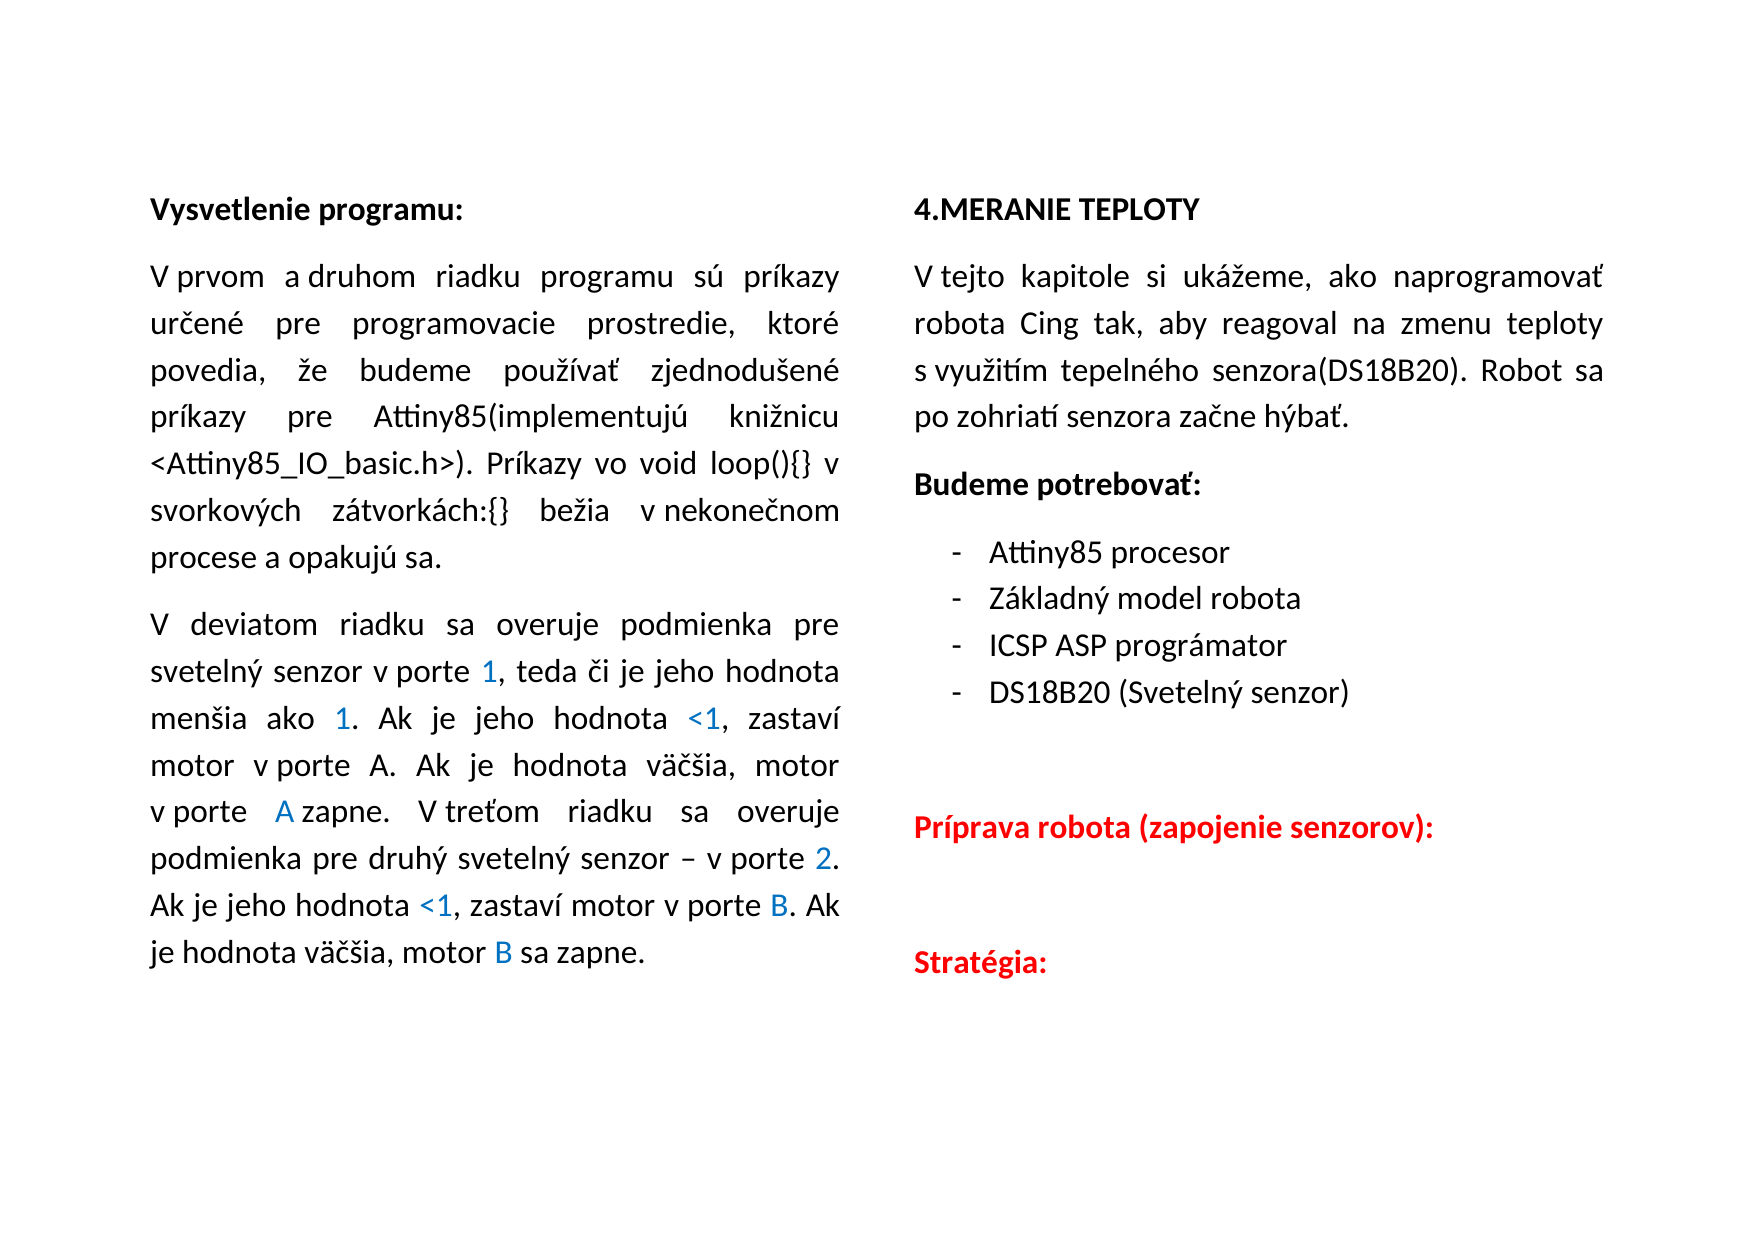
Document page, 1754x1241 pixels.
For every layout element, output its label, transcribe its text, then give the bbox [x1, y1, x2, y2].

list Attiny85 procesor [951, 531, 1604, 571]
list DS18B20 (Svetelný senzor) [951, 671, 1604, 712]
text V prvom a druhom riadku programu sú príkazy určené pre programovacie prostredie, ktoré povedia, že budeme používať zjednodušené príkazy pre Attiny85(implementujú knižnicu <Attiny85_IO_basic.h>). Príkazy vo void loop(){} v svorkových zátvorkách:{} bežia v nekonečnom procese a opakujú sa. [150, 255, 840, 576]
list Základný model robota [951, 577, 1604, 618]
list ICSP ASP prográmator [951, 624, 1604, 665]
text Budeme potrebovať: [914, 463, 1604, 504]
text 4.MERANIE TEPLOTY [914, 187, 1604, 228]
text Príprava robota (zapojenie senzorov): [914, 806, 1604, 847]
text Stratégia: [914, 941, 1604, 982]
text V tejto kapitole si ukážeme, ako naprogramovať robota Cing tak, aby reagoval na zmenu teploty s využitím tepelného senzora(DS18B20). Robot sa po zohriatí senzora začne hýbať. [914, 255, 1604, 436]
text V deviatom riadku sa overuje podmienka pre svetelný senzor v porte 1, teda či je jeho hodnota menšia ako 1. Ak je jeho hodnota <1, zastaví motor v porte A. Ak je hodnota väčšia, motor v porte A zapne. V treťom riadku sa overuje podmienka pre druhý svetelný senzor – v porte 2. Ak je jeho hodnota <1, zastaví motor v porte B. Ak je hodnota väčšia, motor B sa zapne. [150, 603, 840, 971]
text Vysvetlenie programu: [150, 187, 840, 228]
